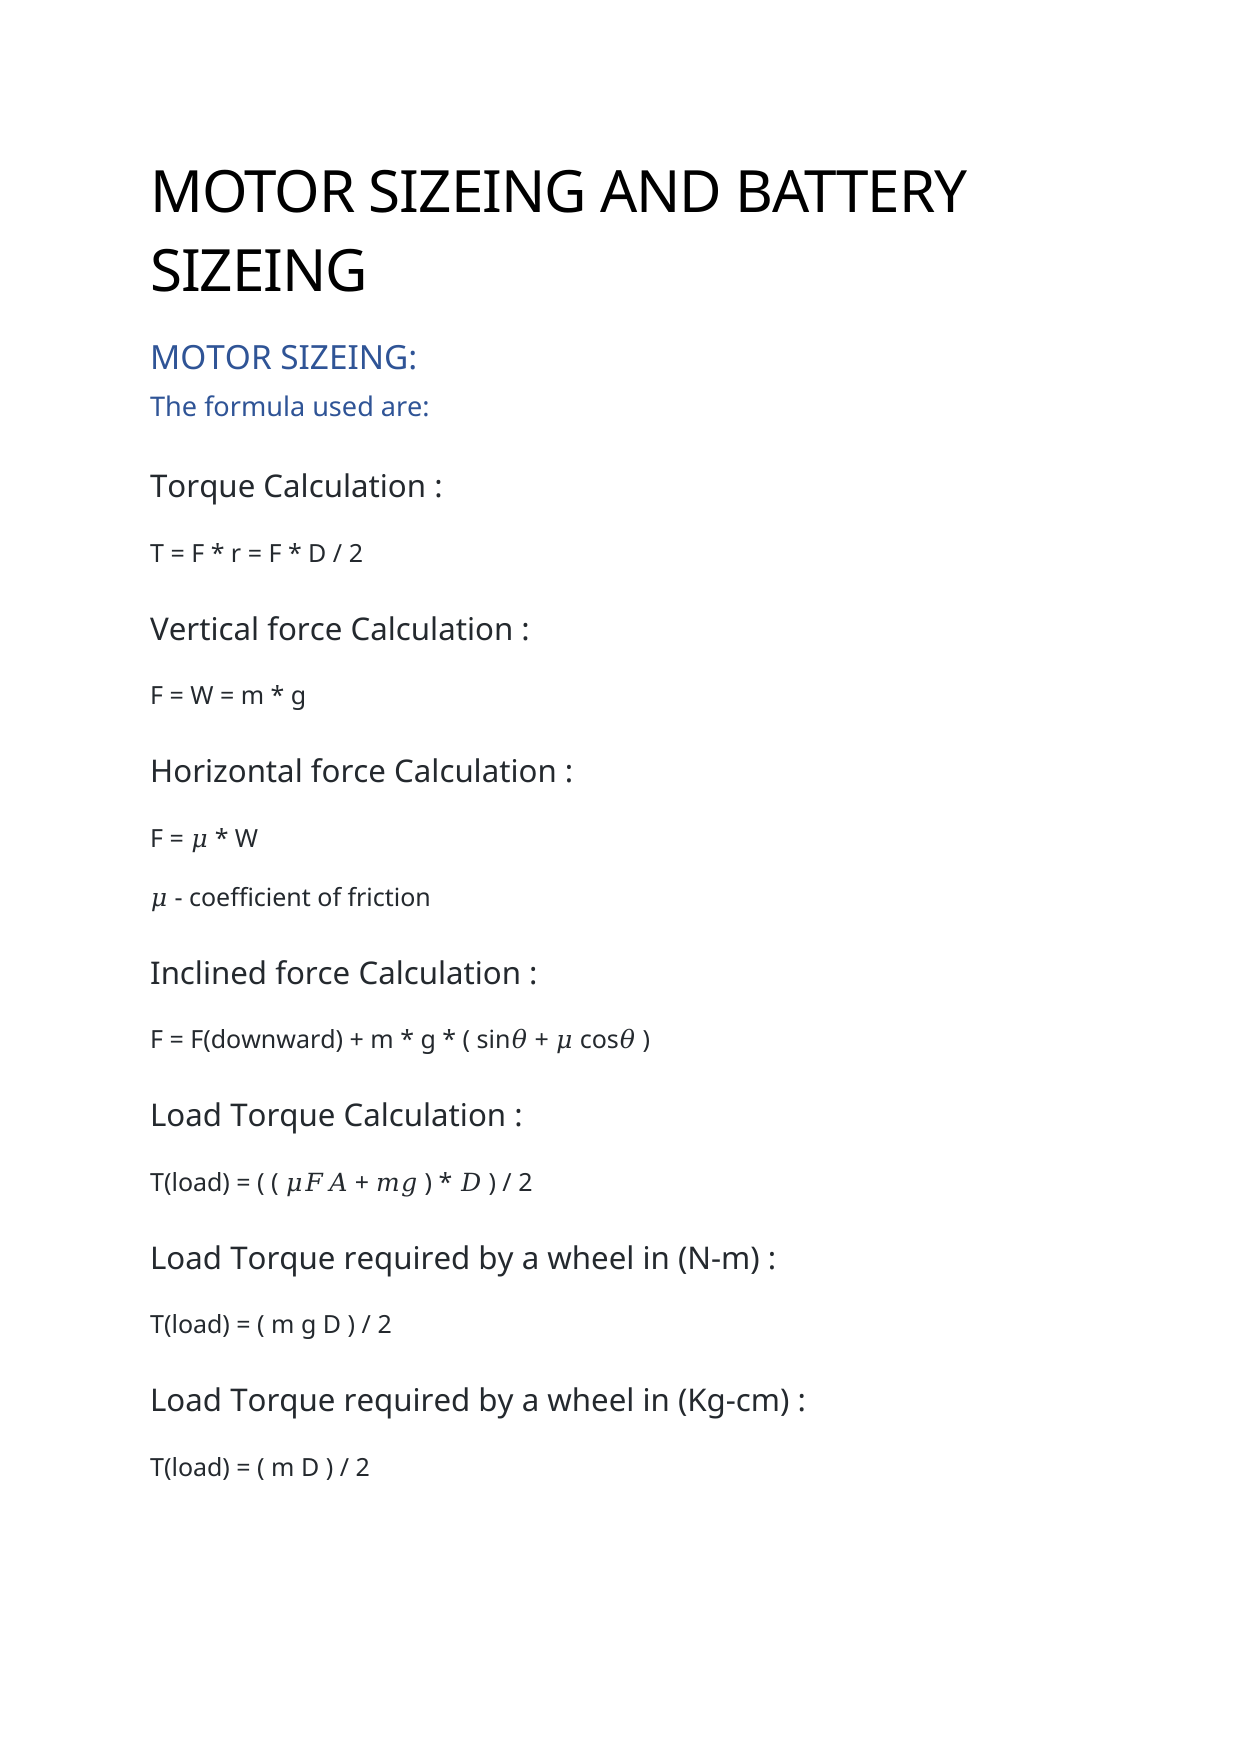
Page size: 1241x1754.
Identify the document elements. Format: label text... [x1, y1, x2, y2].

subtitle Load Torque required by a wheel in (Kg-cm) : [150, 1378, 1090, 1421]
title MOTOR SIZEING AND BATTERY SIZEING [150, 150, 1090, 309]
text F = W = m * g [150, 678, 1090, 712]
text T(load) = ( m D ) / 2 [150, 1449, 1090, 1483]
subtitle The formula used are: [150, 387, 1090, 424]
subtitle Load Torque required by a wheel in (N-m) : [150, 1236, 1090, 1278]
text 𝜇 - coefficient of friction [150, 879, 1090, 913]
subtitle Load Torque Calculation : [150, 1093, 1090, 1136]
text T(load) = ( m g D ) / 2 [150, 1307, 1090, 1341]
subtitle Inclined force Calculation : [150, 951, 1090, 993]
subtitle Torque Calculation : [150, 464, 1090, 507]
text T(load) = ( ( 𝜇𝐹𝐴 + 𝑚𝑔 ) * 𝐷 ) / 2 [150, 1164, 1090, 1198]
text T = F * r = F * D / 2 [150, 535, 1090, 569]
text F = 𝜇 * W [150, 820, 1090, 854]
subtitle Horizontal force Calculation : [150, 749, 1090, 792]
subtitle MOTOR SIZEING: [150, 334, 1090, 379]
text F = F(downward) + m * g * ( sin𝜃 + 𝜇 cos𝜃 ) [150, 1022, 1090, 1056]
subtitle Vertical force Calculation : [150, 607, 1090, 649]
